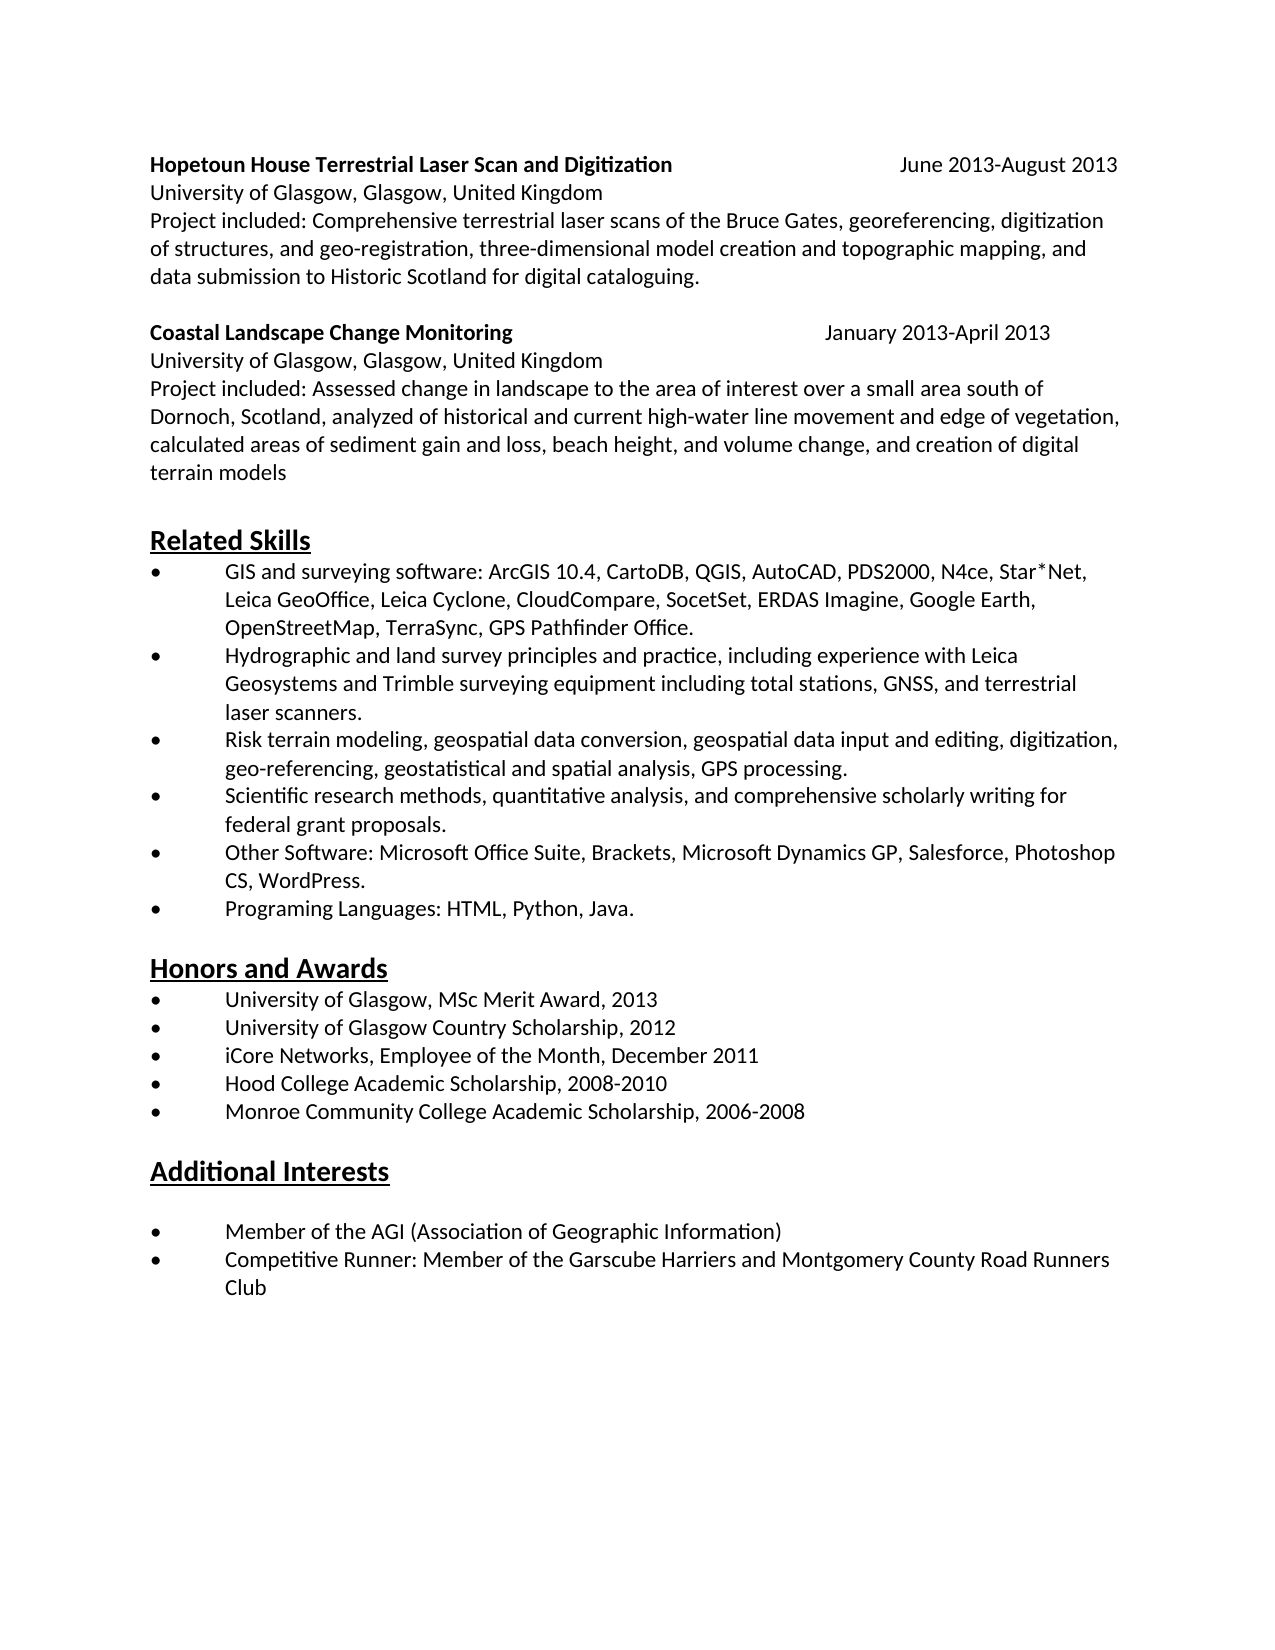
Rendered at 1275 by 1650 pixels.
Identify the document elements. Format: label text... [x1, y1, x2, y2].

text Additional Interests [150, 1153, 1125, 1189]
text Related Skills [150, 522, 1125, 557]
text • Programing Languages: HTML, Python, Java. [150, 894, 1125, 922]
text • Monroe Community College Academic Scholarship, 2006-2008 [150, 1097, 1125, 1126]
text Project included: Comprehensive terrestrial laser scans of the Bruce Gates, georeferencing, digitization of structures, and geo-registration, three-dimensional model creation and topographic mapping, and data submission to Historic Scotland for digital cataloguing. [150, 206, 1125, 290]
text • Hood College Academic Scholarship, 2008-2010 [150, 1069, 1125, 1097]
text University of Glasgow, Glasgow, United Kingdom [150, 346, 1125, 374]
text • Hydrographic and land survey principles and practice, including experience with Leica Geosystems and Trimble surveying equipment including total stations, GNSS, and terrestrial laser scanners. [150, 642, 1125, 726]
text • iCore Networks, Employee of the Month, December 2011 [150, 1041, 1125, 1069]
text University of Glasgow, Glasgow, United Kingdom [150, 178, 1125, 206]
text • University of Glasgow, MSc Merit Award, 2013 [150, 985, 1125, 1013]
text Hopetoun House Terrestrial Laser Scan and Digitization June 2013-August 2013 [150, 150, 1125, 178]
text • Risk terrain modeling, geospatial data conversion, geospatial data input and editing, digitization, geo-referencing, geostatistical and spatial analysis, GPS processing. [150, 726, 1125, 782]
text Honors and Awards [150, 950, 1125, 985]
text • Other Software: Microsoft Office Suite, Brackets, Microsoft Dynamics GP, Salesforce, Photoshop CS, WordPress. [150, 838, 1125, 894]
text • GIS and surveying software: ArcGIS 10.4, CartoDB, QGIS, AutoCAD, PDS2000, N4ce, Star*Net, Leica GeoOffice, Leica Cyclone, CloudCompare, SocetSet, ERDAS Imagine, Google Earth, OpenStreetMap, TerraSync, GPS Pathfinder Office. [150, 557, 1125, 642]
text Project included: Assessed change in landscape to the area of interest over a small area south of Dornoch, Scotland, analyzed of historical and current high-water line movement and edge of vegetation, calculated areas of sediment gain and loss, beach height, and volume change, and creation of digital terrain models [150, 374, 1125, 486]
text Coastal Landscape Change Monitoring January 2013-April 2013 [150, 318, 1125, 346]
text • Scientific research methods, quantitative analysis, and comprehensive scholarly writing for federal grant proposals. [150, 782, 1125, 838]
text • Competitive Runner: Member of the Garscube Harriers and Montgomery County Road Runners Club [150, 1245, 1125, 1301]
text • University of Glasgow Country Scholarship, 2012 [150, 1013, 1125, 1041]
text • Member of the AGI (Association of Geographic Information) [150, 1217, 1125, 1245]
